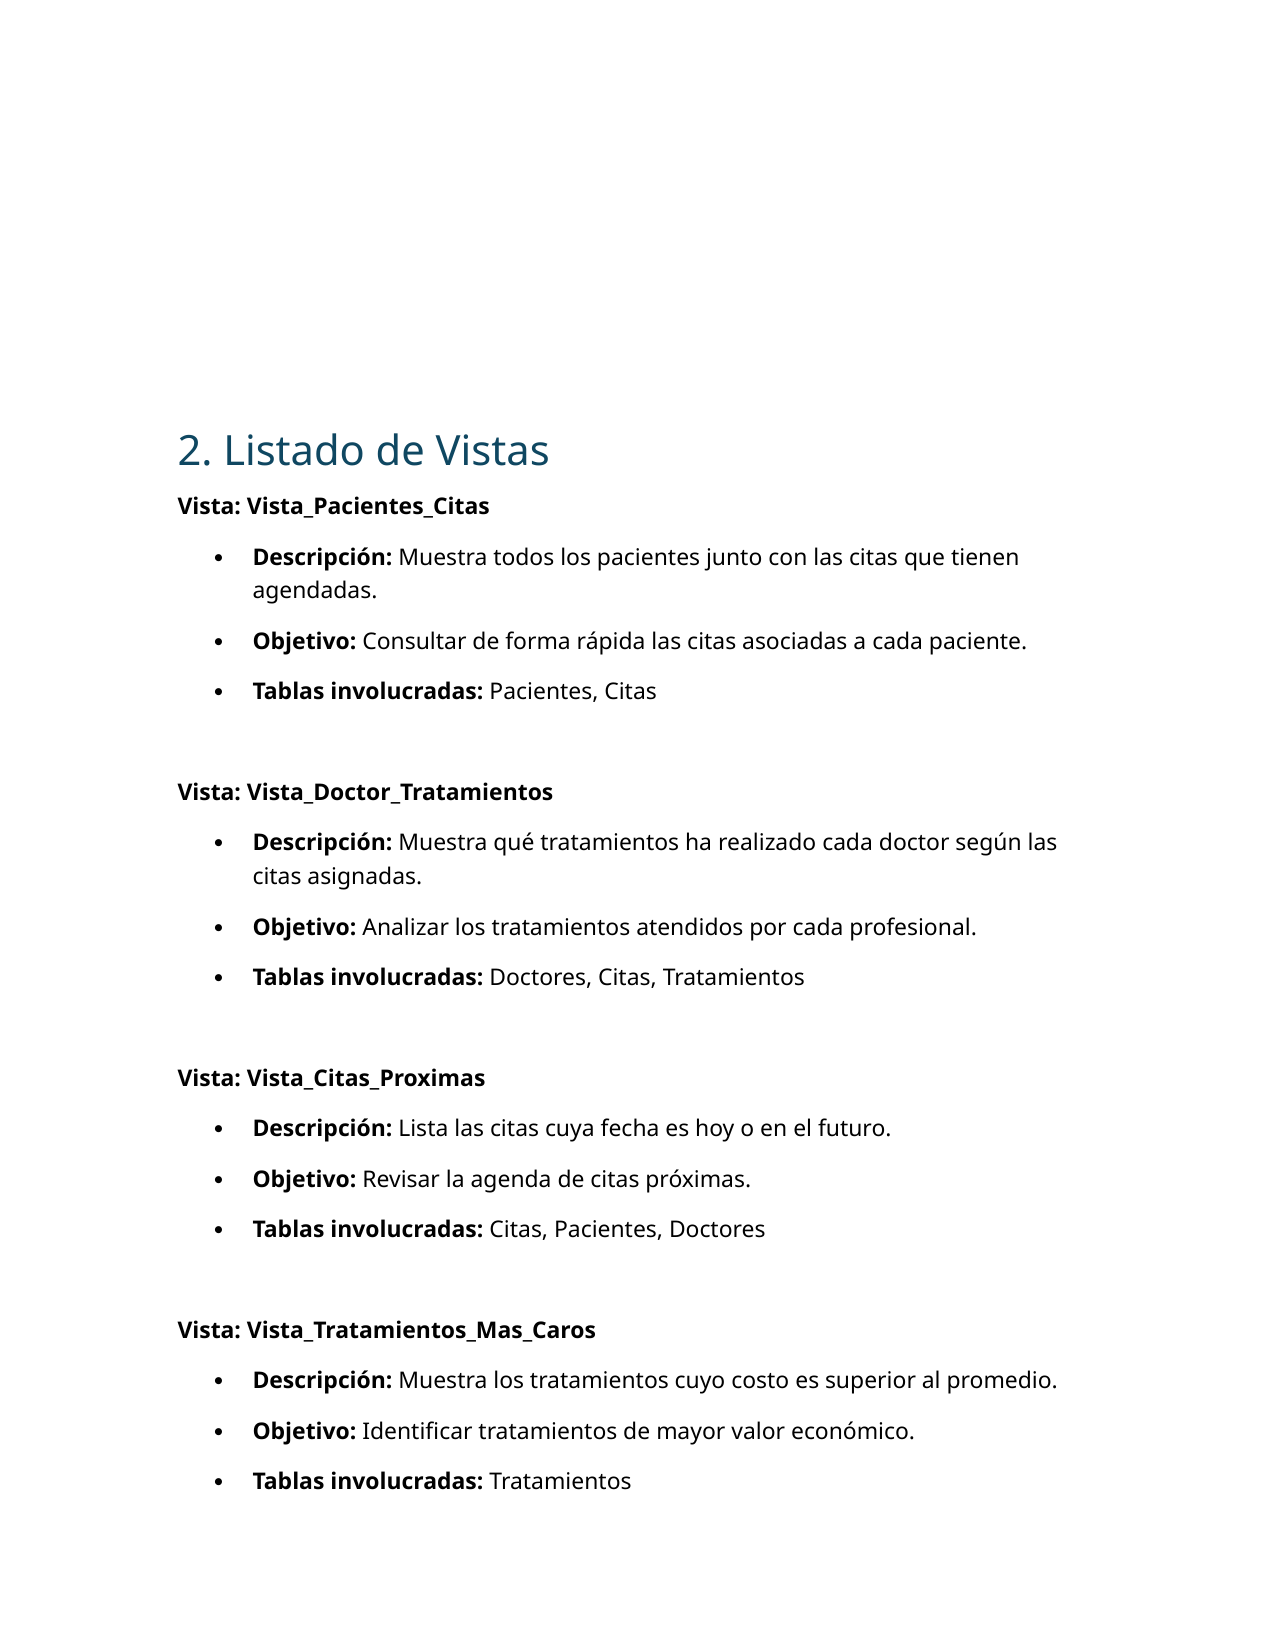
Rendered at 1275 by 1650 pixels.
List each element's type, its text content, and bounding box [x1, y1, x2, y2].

list Objetivo: Revisar la agenda de citas próximas. [215, 1163, 1098, 1194]
list Descripción: Muestra todos los pacientes junto con las citas que tienen agendadas. [215, 541, 1098, 606]
text Vista: Vista_Citas_Proximas [177, 1062, 1098, 1093]
list Descripción: Lista las citas cuya fecha es hoy o en el futuro. [215, 1112, 1098, 1143]
list Tablas involucradas: Pacientes, Citas [215, 675, 1098, 706]
list Descripción: Muestra qué tratamientos ha realizado cada doctor según las citas asignadas. [215, 826, 1098, 891]
list Tablas involucradas: Tratamientos [215, 1465, 1098, 1496]
text Vista: Vista_Pacientes_Citas [177, 490, 1098, 521]
list Objetivo: Consultar de forma rápida las citas asociadas a cada paciente. [215, 625, 1098, 656]
list Tablas involucradas: Citas, Pacientes, Doctores [215, 1213, 1098, 1244]
text Vista: Vista_Doctor_Tratamientos [177, 776, 1098, 807]
subtitle 2. Listado de Vistas [177, 421, 1098, 477]
list Objetivo: Analizar los tratamientos atendidos por cada profesional. [215, 911, 1098, 942]
list Objetivo: Identificar tratamientos de mayor valor económico. [215, 1415, 1098, 1446]
list Tablas involucradas: Doctores, Citas, Tratamientos [215, 961, 1098, 992]
list Descripción: Muestra los tratamientos cuyo costo es superior al promedio. [215, 1364, 1098, 1396]
text Vista: Vista_Tratamientos_Mas_Caros [177, 1314, 1098, 1345]
